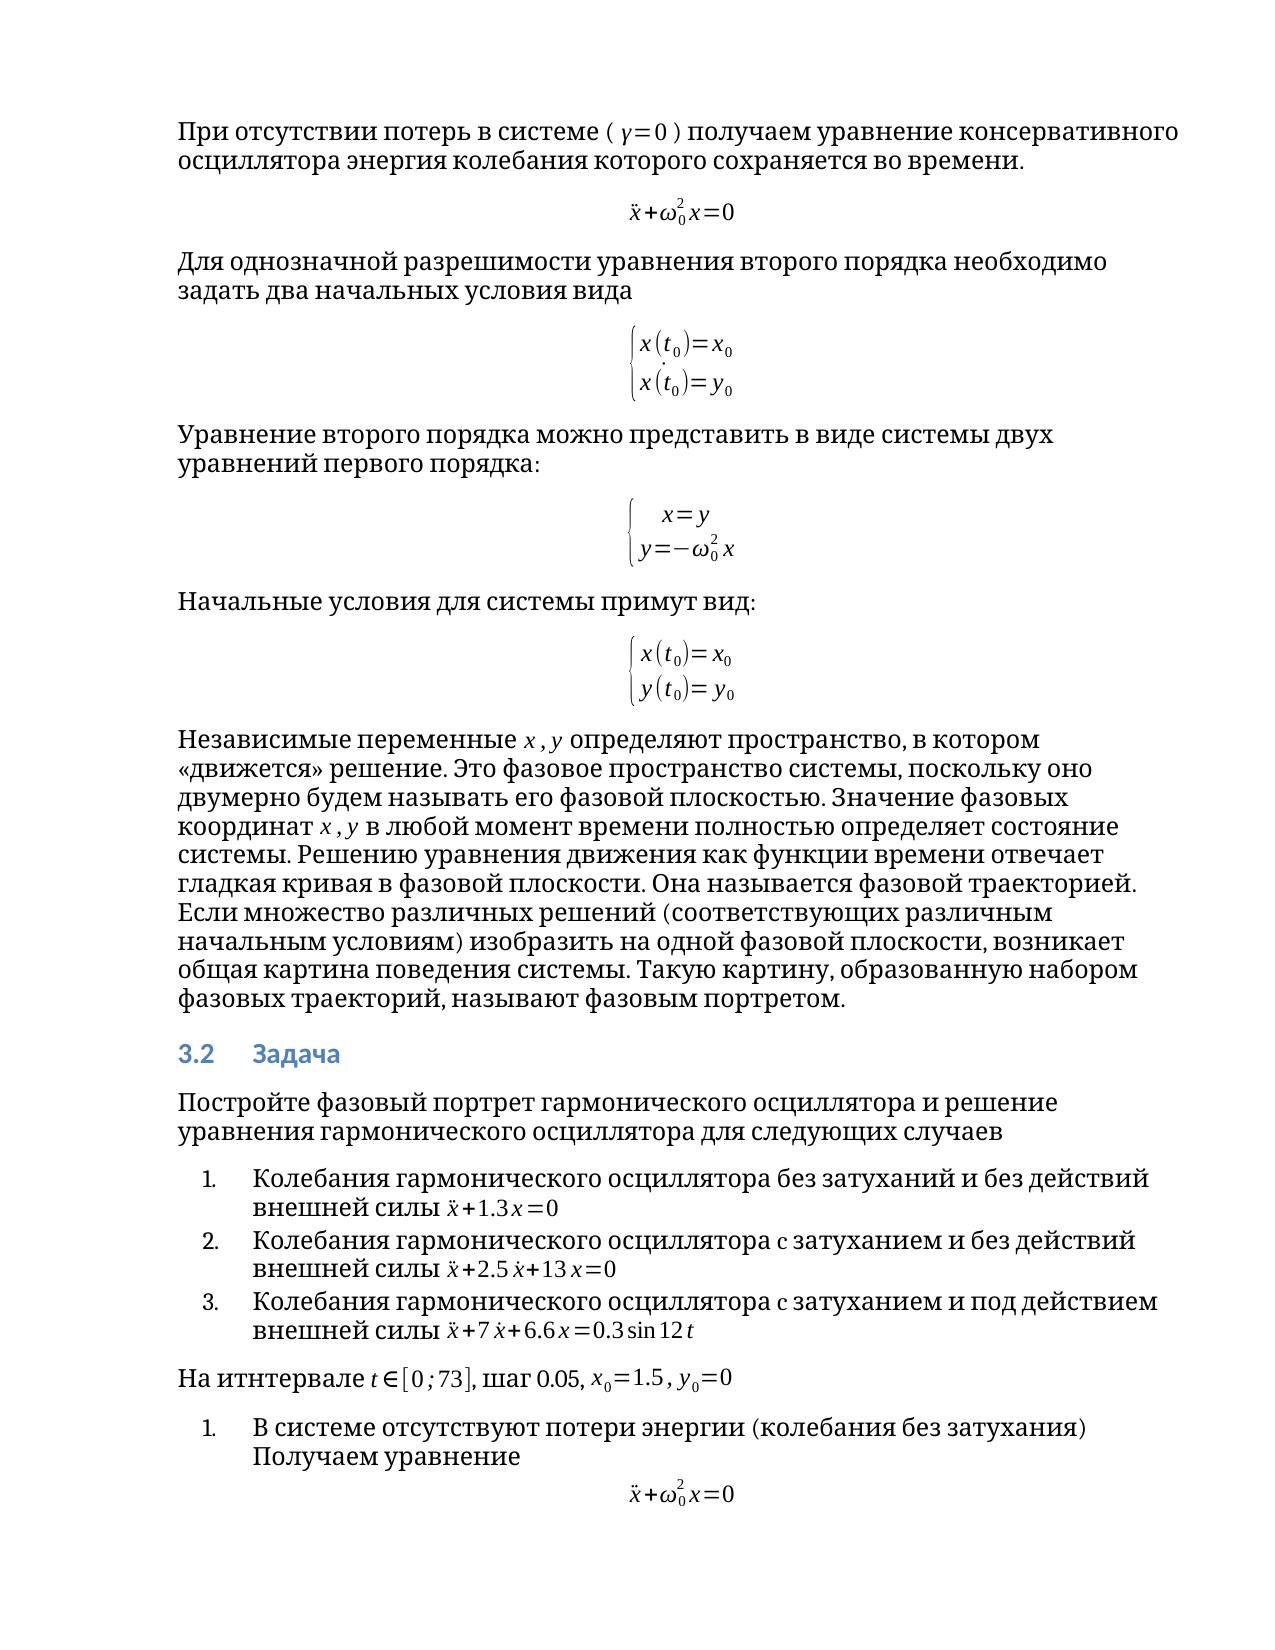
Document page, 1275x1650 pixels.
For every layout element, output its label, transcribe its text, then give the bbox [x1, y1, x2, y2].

text Для однозначной разрешимости уравнения второго порядка необходимо задать два начальных условия вида [177, 248, 1186, 306]
list Колебания гармонического осциллятора без затуханий и без действий внешней силы [202, 1165, 1186, 1223]
subtitle 3.2 Задача [177, 1035, 1186, 1070]
text Начальные условия для системы примут вид: [177, 587, 1186, 616]
list Колебания гармонического осциллятора c затуханием и под действием внешней силы [202, 1288, 1186, 1345]
text На итнтервале , шаг 0.05, [177, 1364, 1186, 1395]
list В системе отсутствуют потери энергии (колебания без затухания) Получаем уравнение [202, 1414, 1186, 1472]
list Колебания гармонического осциллятора c затуханием и без действий внешней силы [202, 1227, 1186, 1284]
text Постройте фазовый портрет гармонического осциллятора и решение уравнения гармонического осциллятора для следующих случаев [177, 1089, 1186, 1147]
text Уравнение второго порядка можно представить в виде системы двух уравнений первого порядка: [177, 421, 1186, 479]
text При отсутствии потерь в системе ( ) получаем уравнение консервативного осциллятора энергия колебания которого сохраняется во времени. [177, 118, 1186, 176]
text Независимые переменные определяют пространство, в котором «движется» решение. Это фазовое пространство системы, поскольку оно двумерно будем называть его фазовой плоскостью. Значение фазовых координат в любой момент времени полностью определяет состояние системы. Решению уравнения движения как функции времени отвечает гладкая кривая в фазовой плоскости. Она называется фазовой траекторией. Если множество различных решений (соответствующих различным начальным условиям) изобразить на одной фазовой плоскости, возникает общая картина поведения системы. Такую картину, образованную набором фазовых траекторий, называют фазовым портретом. [177, 726, 1186, 1014]
